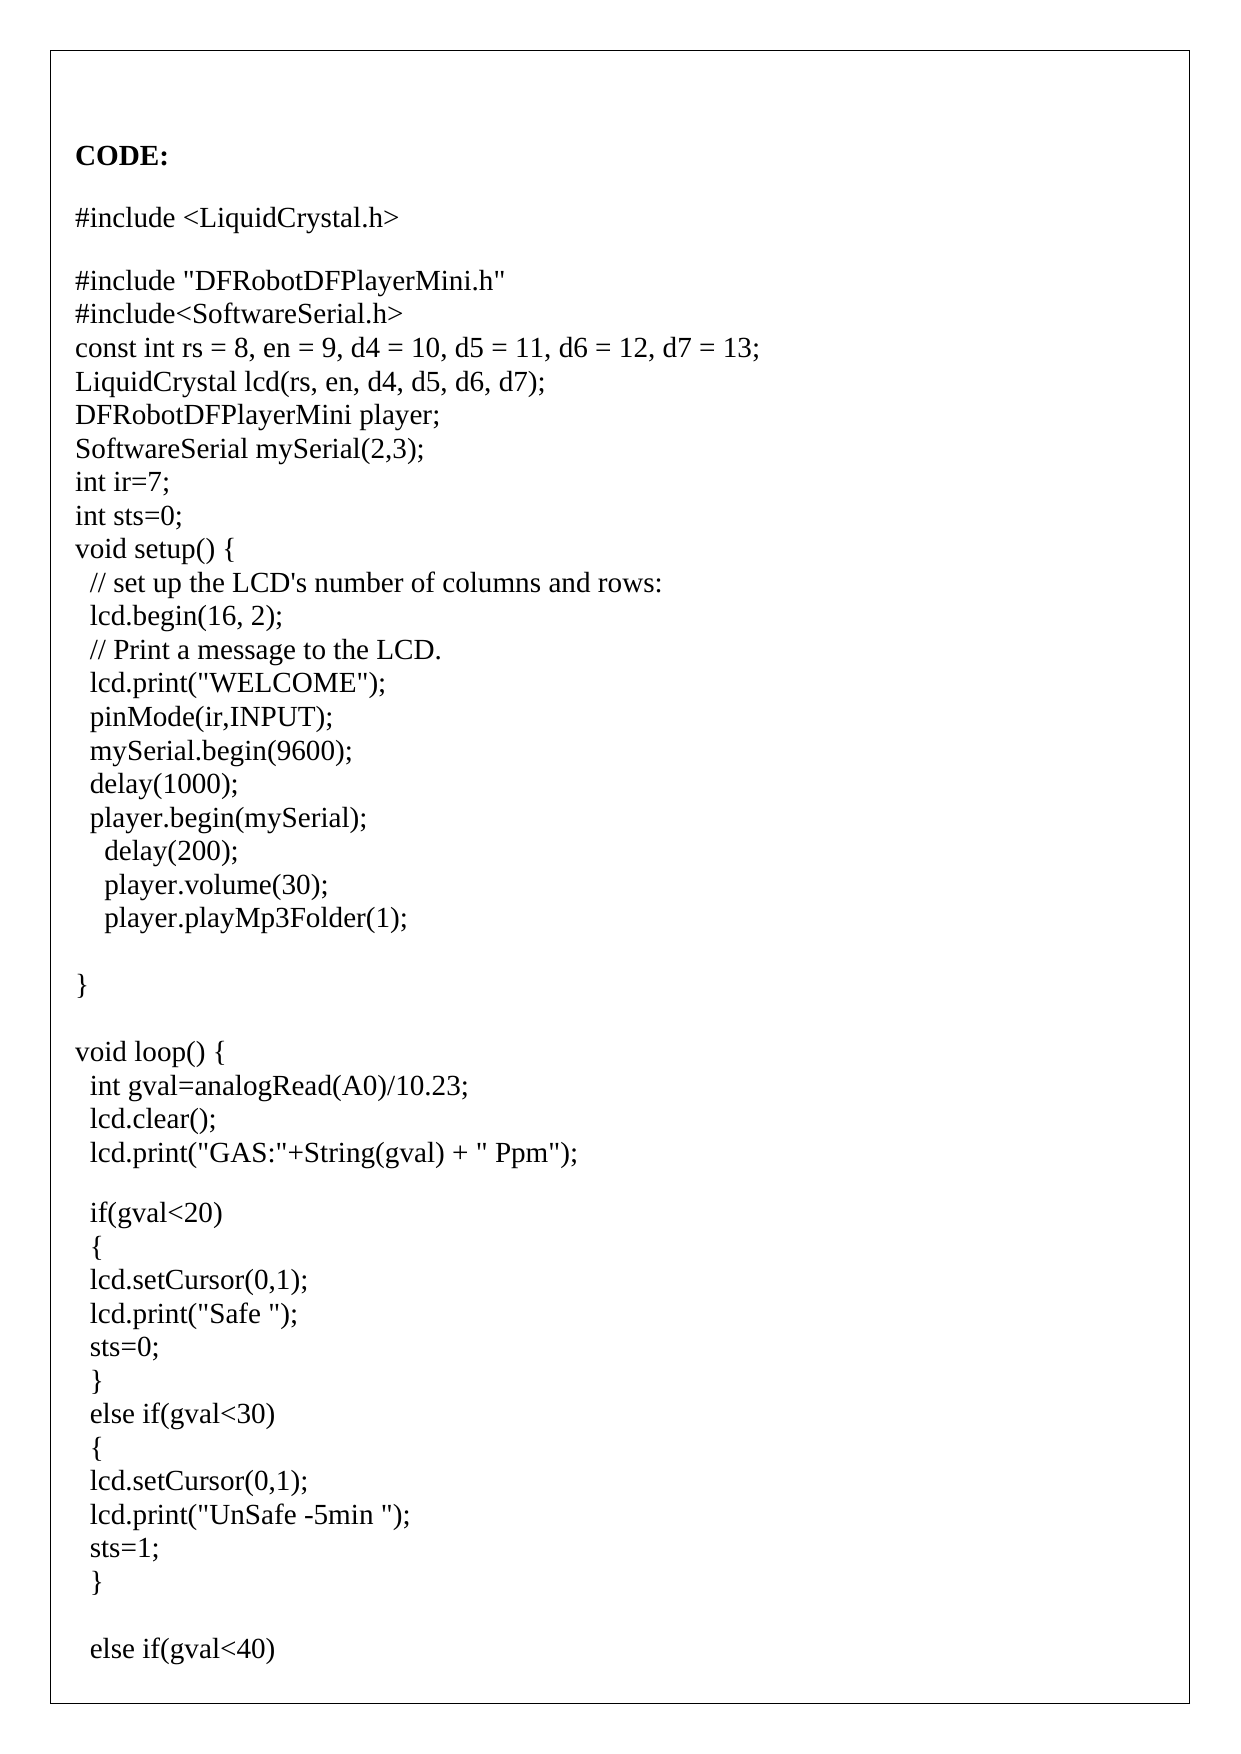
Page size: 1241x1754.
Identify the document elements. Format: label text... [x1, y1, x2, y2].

text pinMode(ir,INPUT); [75, 699, 1165, 733]
text else if(gval<40) [75, 1631, 1165, 1665]
text lcd.begin(16, 2); [75, 598, 1165, 632]
text lcd.print("GAS:"+String(gval) + " Ppm"); [75, 1135, 1165, 1169]
text lcd.print("Safe "); [75, 1296, 1165, 1329]
text sts=1; [75, 1531, 1165, 1564]
text DFRobotDFPlayerMini player; [75, 397, 1165, 431]
text { [75, 1430, 1165, 1463]
text sts=0; [75, 1329, 1165, 1363]
text mySerial.begin(9600); [75, 733, 1165, 766]
text void loop() { [75, 1034, 1165, 1068]
text delay(200); [75, 833, 1165, 867]
text delay(1000); [75, 766, 1165, 800]
text // set up the LCD's number of columns and rows: [75, 565, 1165, 598]
text void setup() { [75, 531, 1165, 565]
text lcd.print("UnSafe -5min "); [75, 1497, 1165, 1531]
text { [75, 1229, 1165, 1262]
text player.volume(30); [75, 867, 1165, 900]
text #include<SoftwareSerial.h> [75, 297, 1165, 330]
text lcd.setCursor(0,1); [75, 1463, 1165, 1497]
text const int rs = 8, en = 9, d4 = 10, d5 = 11, d6 = 12, d7 = 13; [75, 330, 1165, 364]
text SoftwareSerial mySerial(2,3); [75, 431, 1165, 464]
text } [75, 967, 1165, 1001]
text else if(gval<30) [75, 1396, 1165, 1430]
text player.begin(mySerial); [75, 800, 1165, 833]
text int sts=0; [75, 498, 1165, 531]
text } [75, 1564, 1165, 1598]
text #include <LiquidCrystal.h> [75, 200, 1165, 234]
text lcd.print("WELCOME"); [75, 666, 1165, 699]
text lcd.clear(); [75, 1102, 1165, 1135]
text CODE: [75, 138, 1165, 171]
text int gval=analogRead(A0)/10.23; [75, 1068, 1165, 1102]
text lcd.setCursor(0,1); [75, 1262, 1165, 1296]
text LiquidCrystal lcd(rs, en, d4, d5, d6, d7); [75, 364, 1165, 397]
text } [75, 1363, 1165, 1396]
text int ir=7; [75, 464, 1165, 498]
text #include "DFRobotDFPlayerMini.h" [75, 263, 1165, 297]
text if(gval<20) [75, 1195, 1165, 1229]
text player.playMp3Folder(1); [75, 900, 1165, 934]
text // Print a message to the LCD. [75, 632, 1165, 666]
